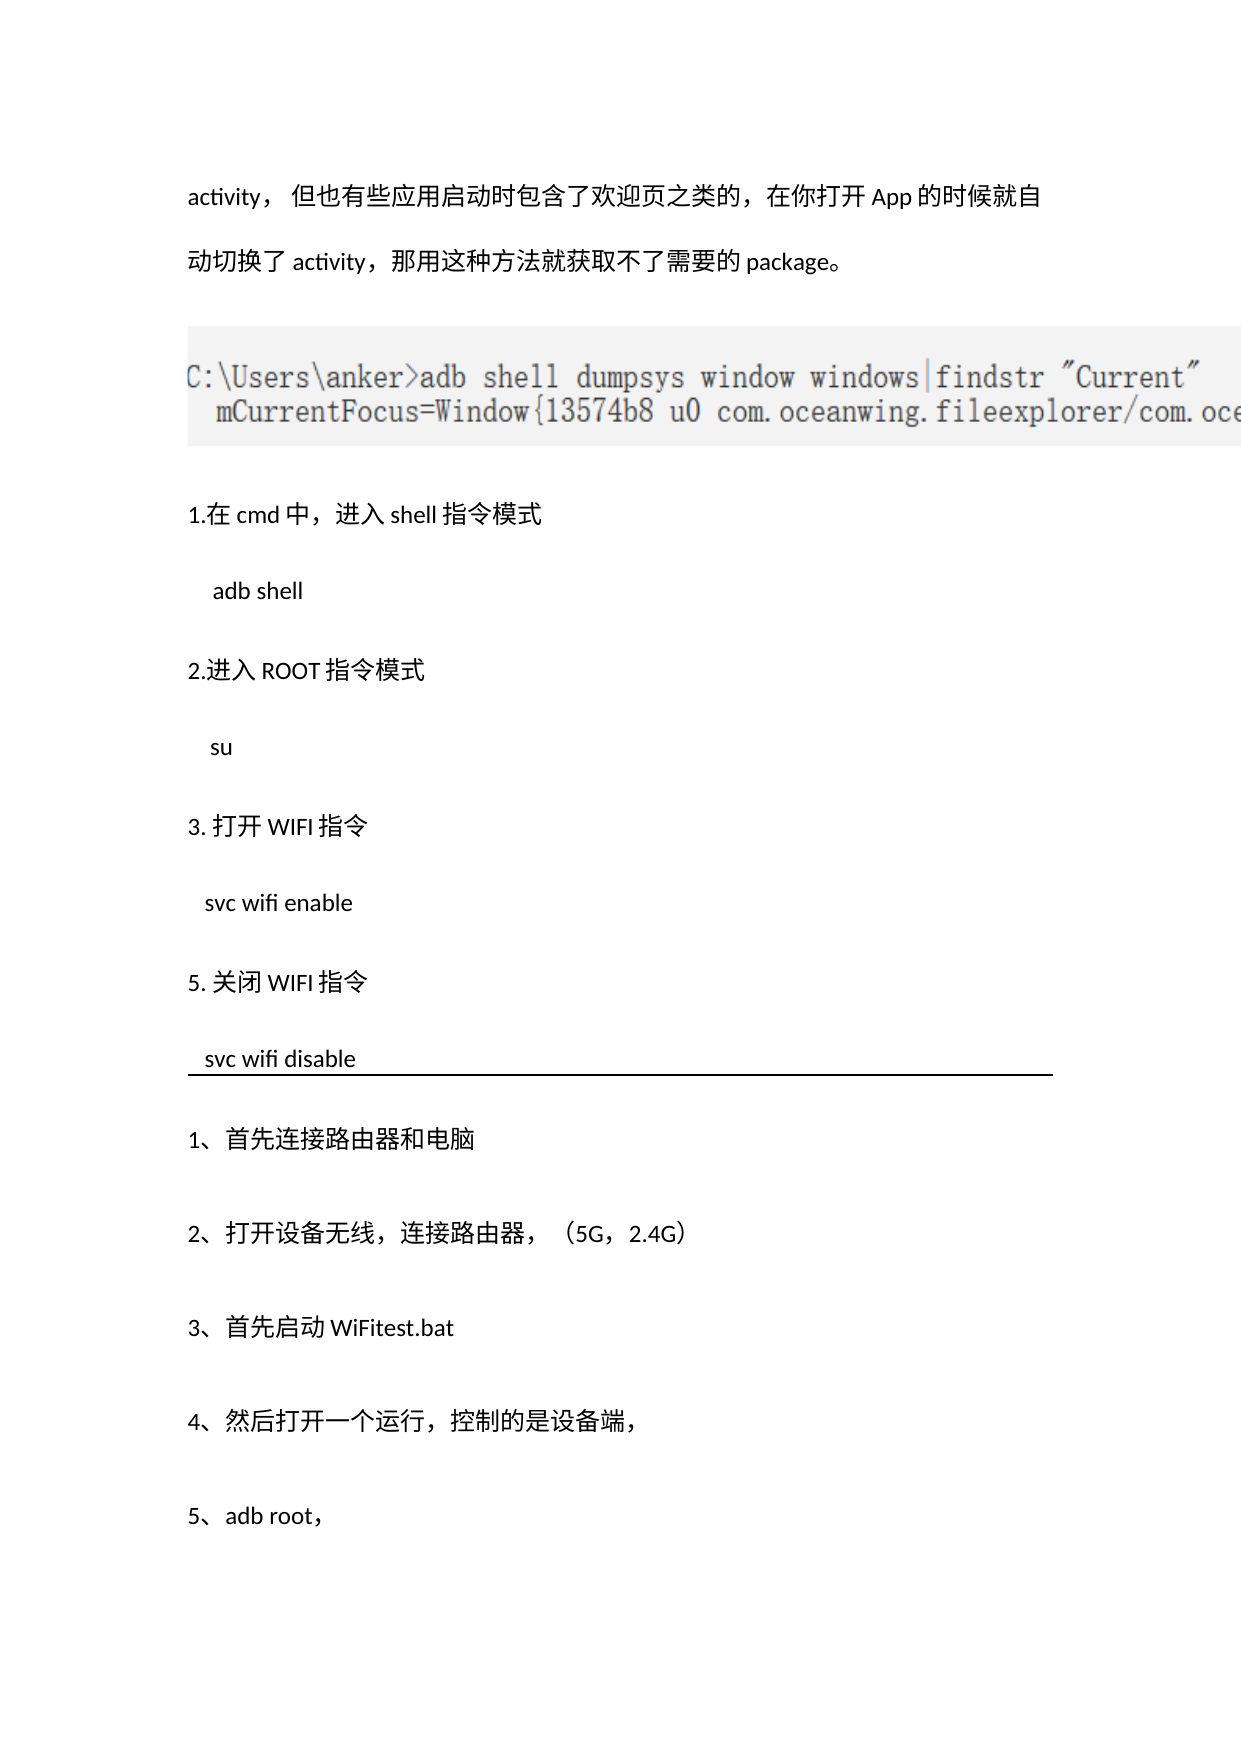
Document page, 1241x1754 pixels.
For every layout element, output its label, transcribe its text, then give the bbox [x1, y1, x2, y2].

text svc wifi enable [187, 886, 1053, 919]
text su [187, 730, 1053, 763]
text 5、adb root， [187, 1481, 1053, 1546]
text 4、然后打开一个运行，控制的是设备端， [187, 1387, 1053, 1452]
text 3. 打开WIFI指令 [187, 792, 1053, 857]
text adb shell [187, 574, 1053, 607]
text 1、首先连接路由器和电脑 [187, 1105, 1053, 1170]
picture [187, 326, 1241, 446]
text 2.进入ROOT指令模式 [187, 636, 1053, 701]
text 1.在cmd中，进入shell指令模式 [187, 480, 1053, 545]
text 2、打开设备无线，连接路由器，（5G，2.4G） [187, 1199, 1053, 1264]
text svc wifi disable [187, 1042, 1053, 1076]
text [187, 162, 1053, 292]
text 5. 关闭WIFI指令 [187, 948, 1053, 1013]
text 3、首先启动WiFitest.bat [187, 1293, 1053, 1358]
